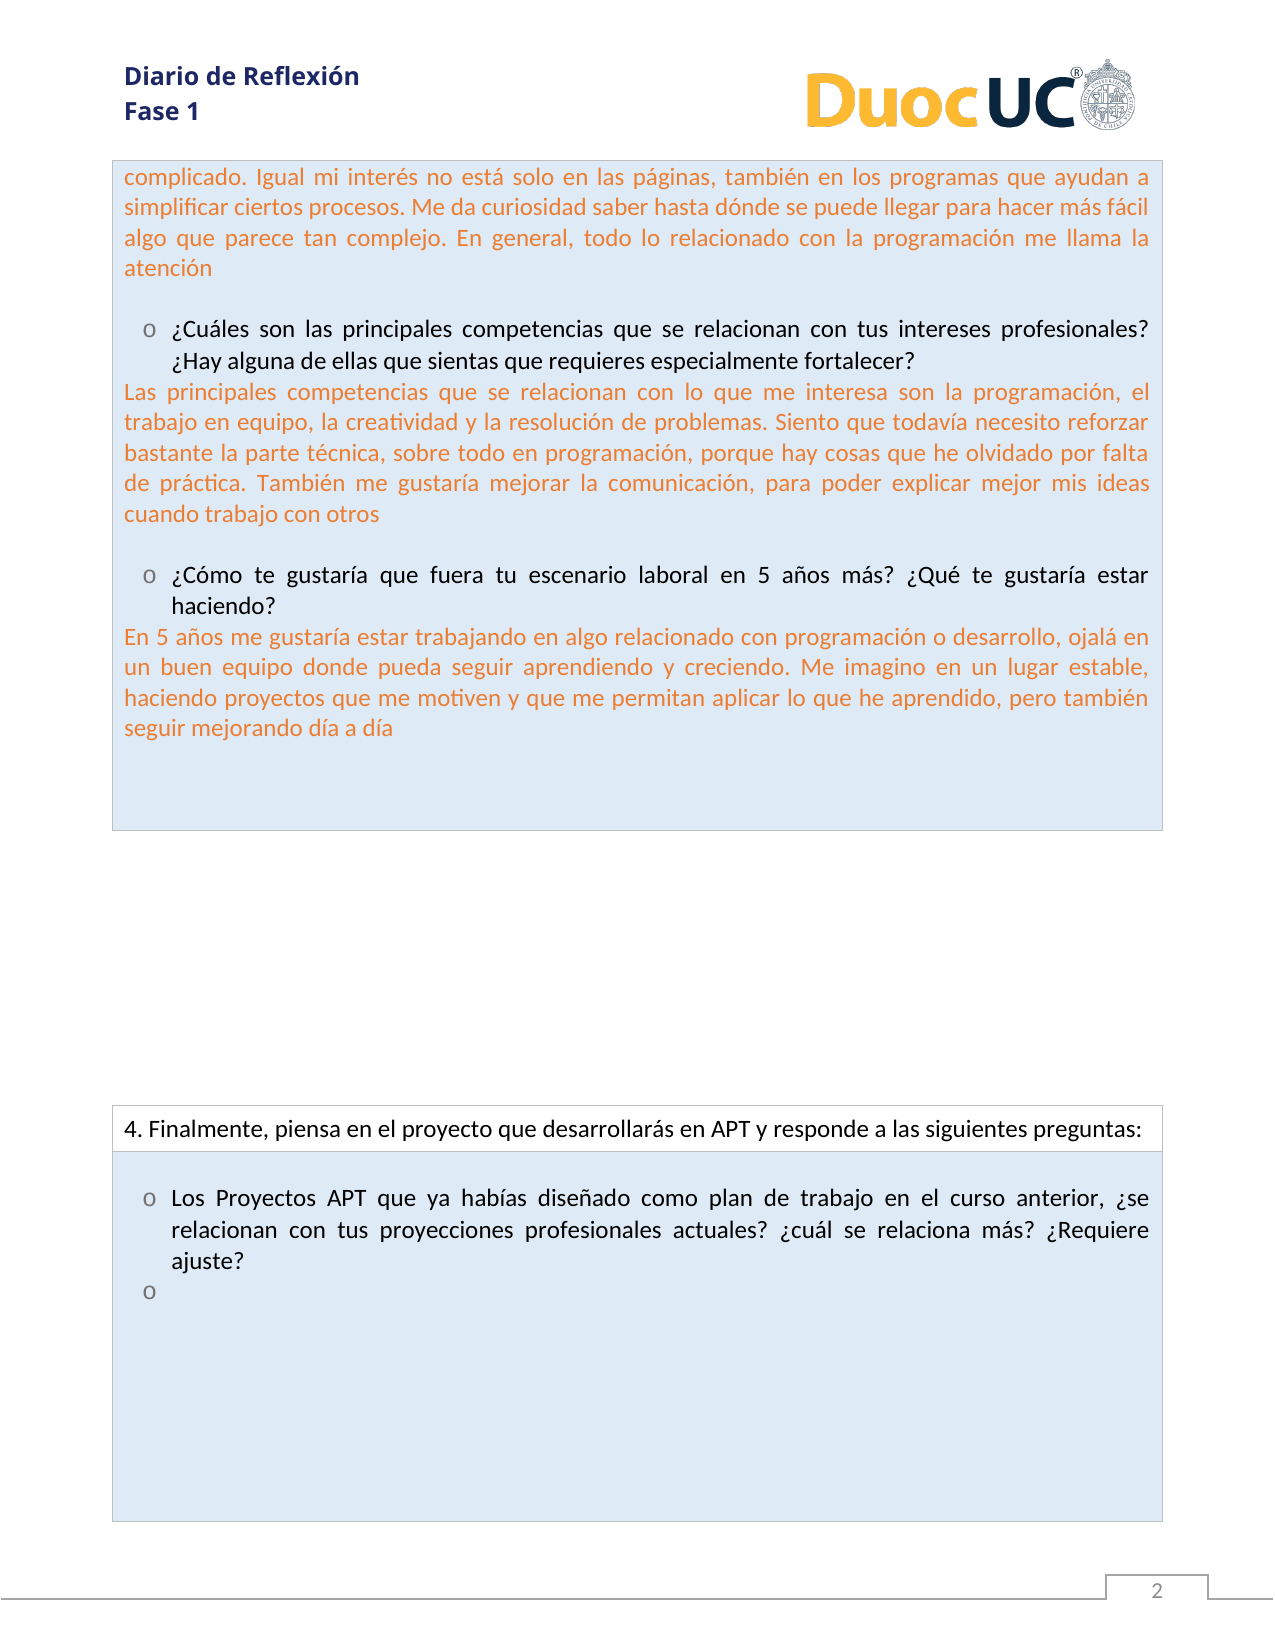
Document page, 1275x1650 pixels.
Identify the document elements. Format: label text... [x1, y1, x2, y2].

table_header 4. Finalmente, piensa en el proyecto que desarrollarás en APT y responde a las siguientes preguntas: [113, 1106, 1162, 1151]
picture [807, 59, 1135, 130]
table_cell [113, 161, 1162, 830]
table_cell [113, 1152, 1162, 1521]
